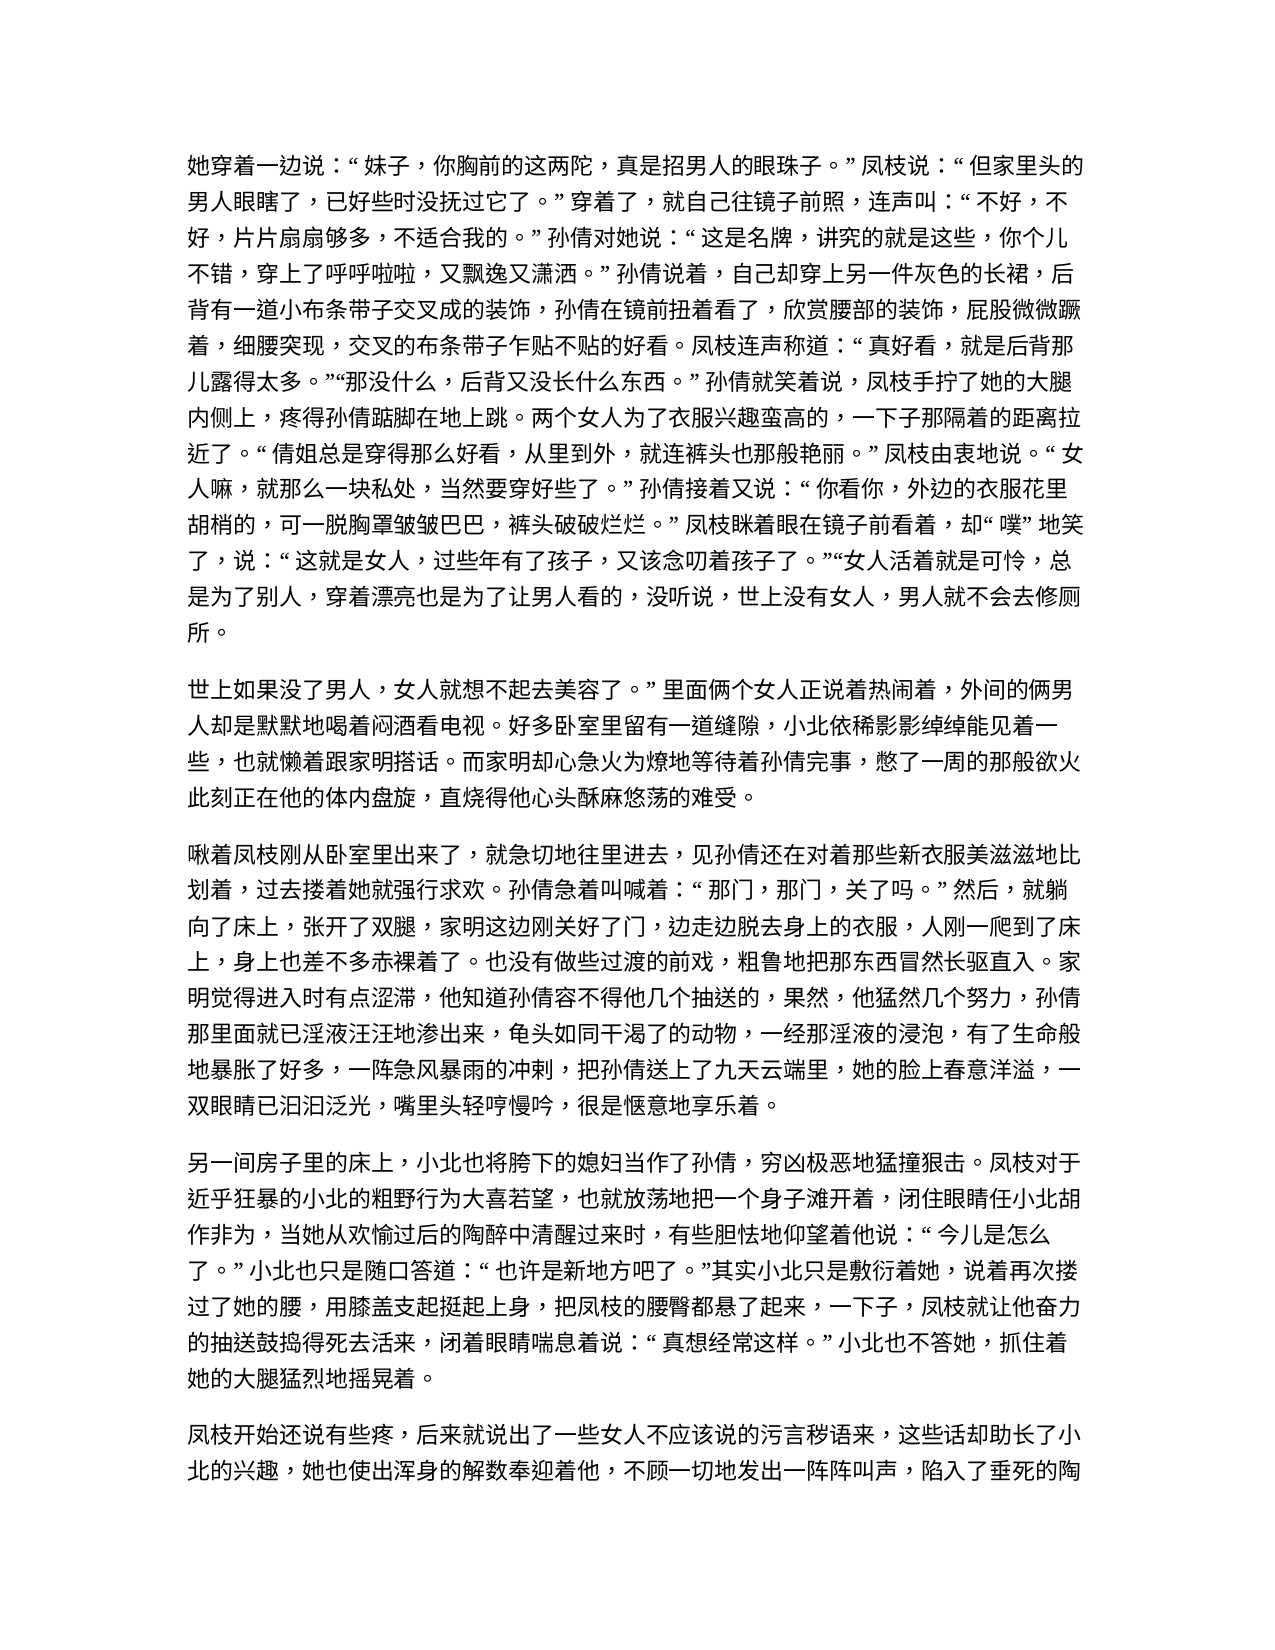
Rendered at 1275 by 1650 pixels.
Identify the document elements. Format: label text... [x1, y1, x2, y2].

text 世上如果没了男人，女人就想不起去美容了。” 里面俩个女人正说着热闹着，外间的俩男人却是默默地喝着闷酒看电视。好多卧室里留有一道缝隙，小北依稀影影绰绰能见着一些，也就懒着跟家明搭话。而家明却心急火为燎地等待着孙倩完事，憋了一周的那般欲火此刻正在他的体内盘旋，直烧得他心头酥麻悠荡的难受。 [187, 674, 1087, 813]
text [187, 1419, 1087, 1486]
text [187, 150, 1087, 648]
text 啾着凤枝刚从卧室里出来了，就急切地往里进去，见孙倩还在对着那些新衣服美滋滋地比划着，过去搂着她就强行求欢。孙倩急着叫喊着：“ 那门，那门，关了吗。” 然后，就躺向了床上，张开了双腿，家明这边刚关好了门，边走边脱去身上的衣服，人刚一爬到了床上，身上也差不多赤裸着了。也没有做些过渡的前戏，粗鲁地把那东西冒然长驱直入。家明觉得进入时有点涩滞，他知道孙倩容不得他几个抽送的，果然，他猛然几个努力，孙倩那里面就已淫液汪汪地渗出来，龟头如同干渴了的动物，一经那淫液的浸泡，有了生命般地暴胀了好多，一阵急风暴雨的冲剌，把孙倩送上了九天云端里，她的脸上春意洋溢，一双眼睛已汩汩泛光，嘴里头轻哼慢吟，很是惬意地享乐着。 [187, 838, 1087, 1121]
text 另一间房子里的床上，小北也将胯下的媳妇当作了孙倩，穷凶极恶地猛撞狠击。凤枝对于近乎狂暴的小北的粗野行为大喜若望，也就放荡地把一个身子滩开着，闭住眼睛任小北胡作非为，当她从欢愉过后的陶醉中清醒过来时，有些胆怯地仰望着他说：“ 今儿是怎么了。” 小北也只是随口答道：“ 也许是新地方吧了。”其实小北只是敷衍着她，说着再次搂过了她的腰，用膝盖支起挺起上身，把凤枝的腰臀都悬了起来，一下子，凤枝就让他奋力的抽送鼓捣得死去活来，闭着眼睛喘息着说：“ 真想经常这样。” 小北也不答她，抓住着她的大腿猛烈地摇晃着。 [187, 1147, 1087, 1394]
